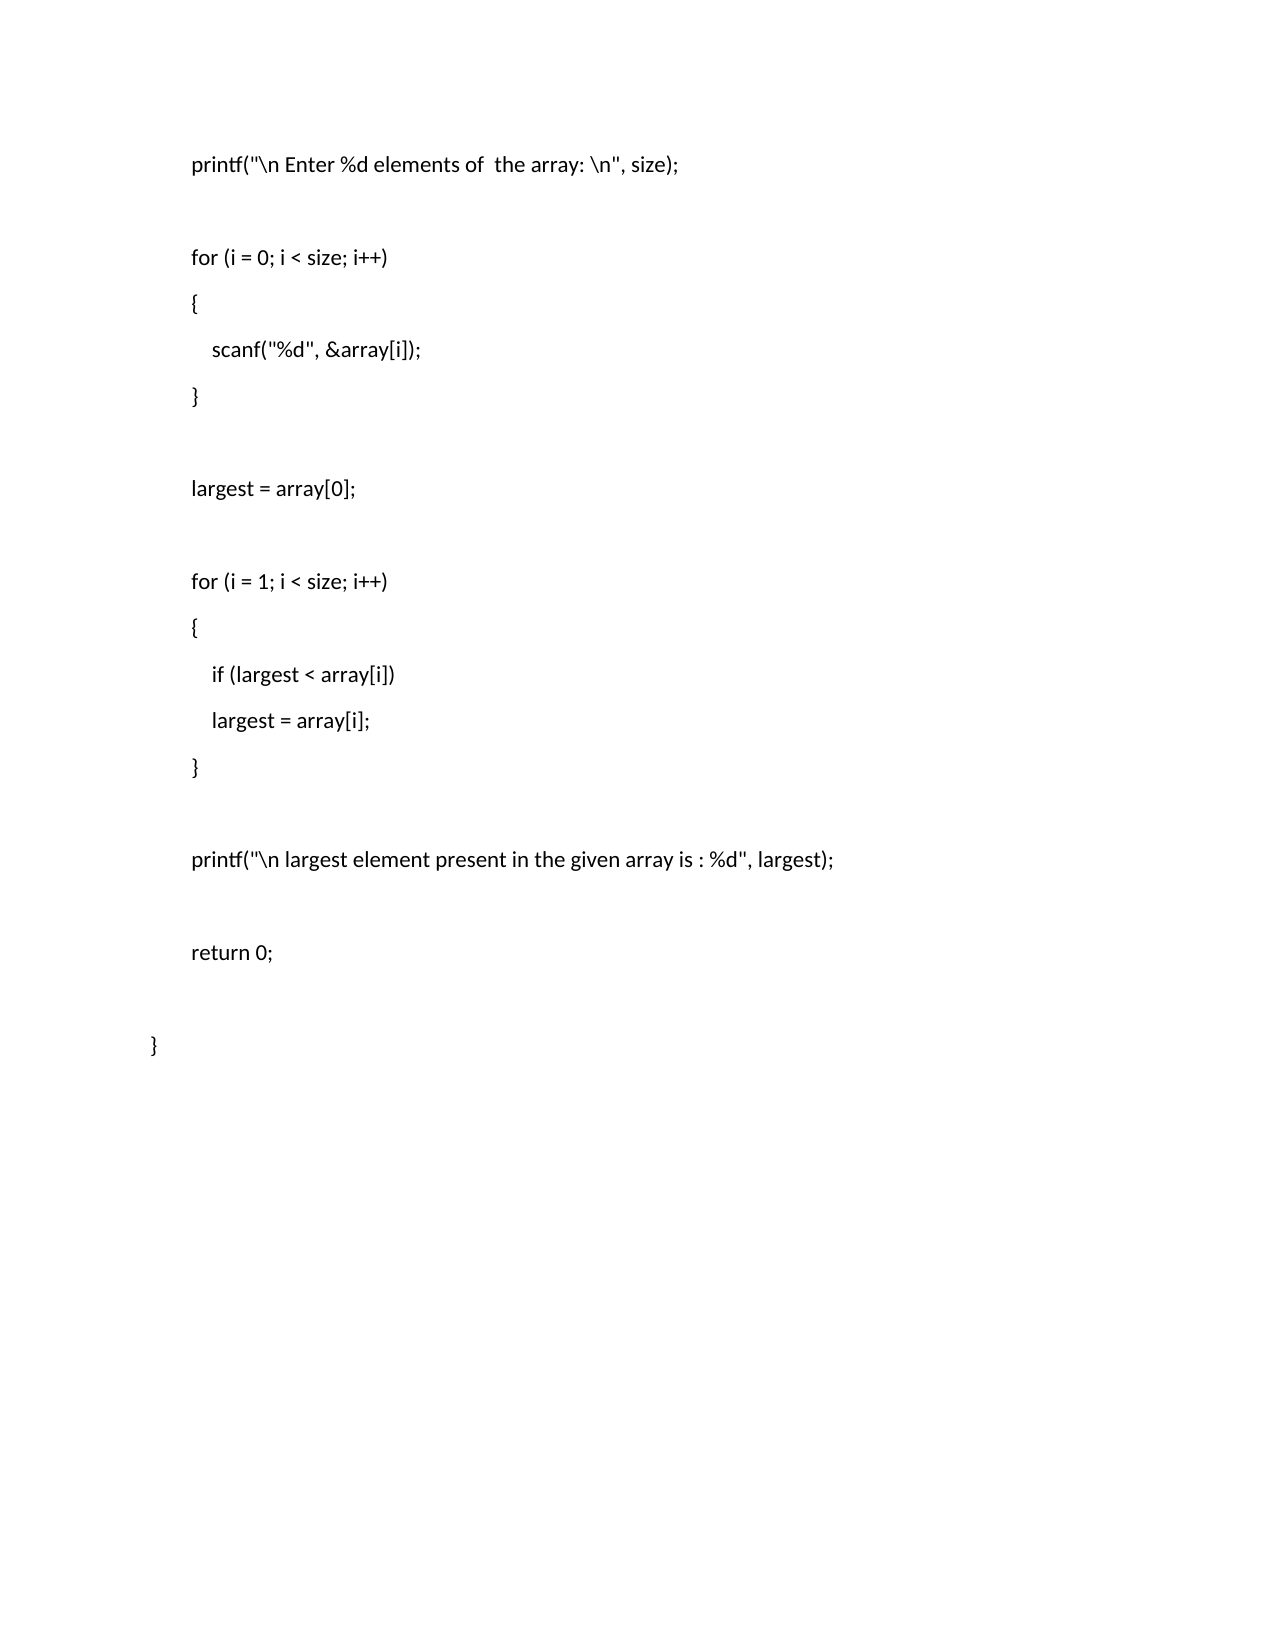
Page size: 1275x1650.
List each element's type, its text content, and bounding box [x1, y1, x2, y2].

text return 0; [150, 938, 1125, 966]
text { [150, 613, 1125, 642]
text for (i = 1; i < size; i++) [150, 567, 1125, 595]
text printf("\n Enter %d elements of the array: \n", size); [150, 150, 1125, 178]
text } [150, 382, 1125, 410]
text for (i = 0; i < size; i++) [150, 243, 1125, 271]
text } [150, 1031, 1125, 1059]
text scanf("%d", &array[i]); [150, 335, 1125, 363]
text } [150, 753, 1125, 781]
text largest = array[i]; [150, 706, 1125, 734]
text largest = array[0]; [150, 474, 1125, 502]
text if (largest < array[i]) [150, 660, 1125, 688]
text { [150, 289, 1125, 317]
text printf("\n largest element present in the given array is : %d", largest); [150, 845, 1125, 873]
